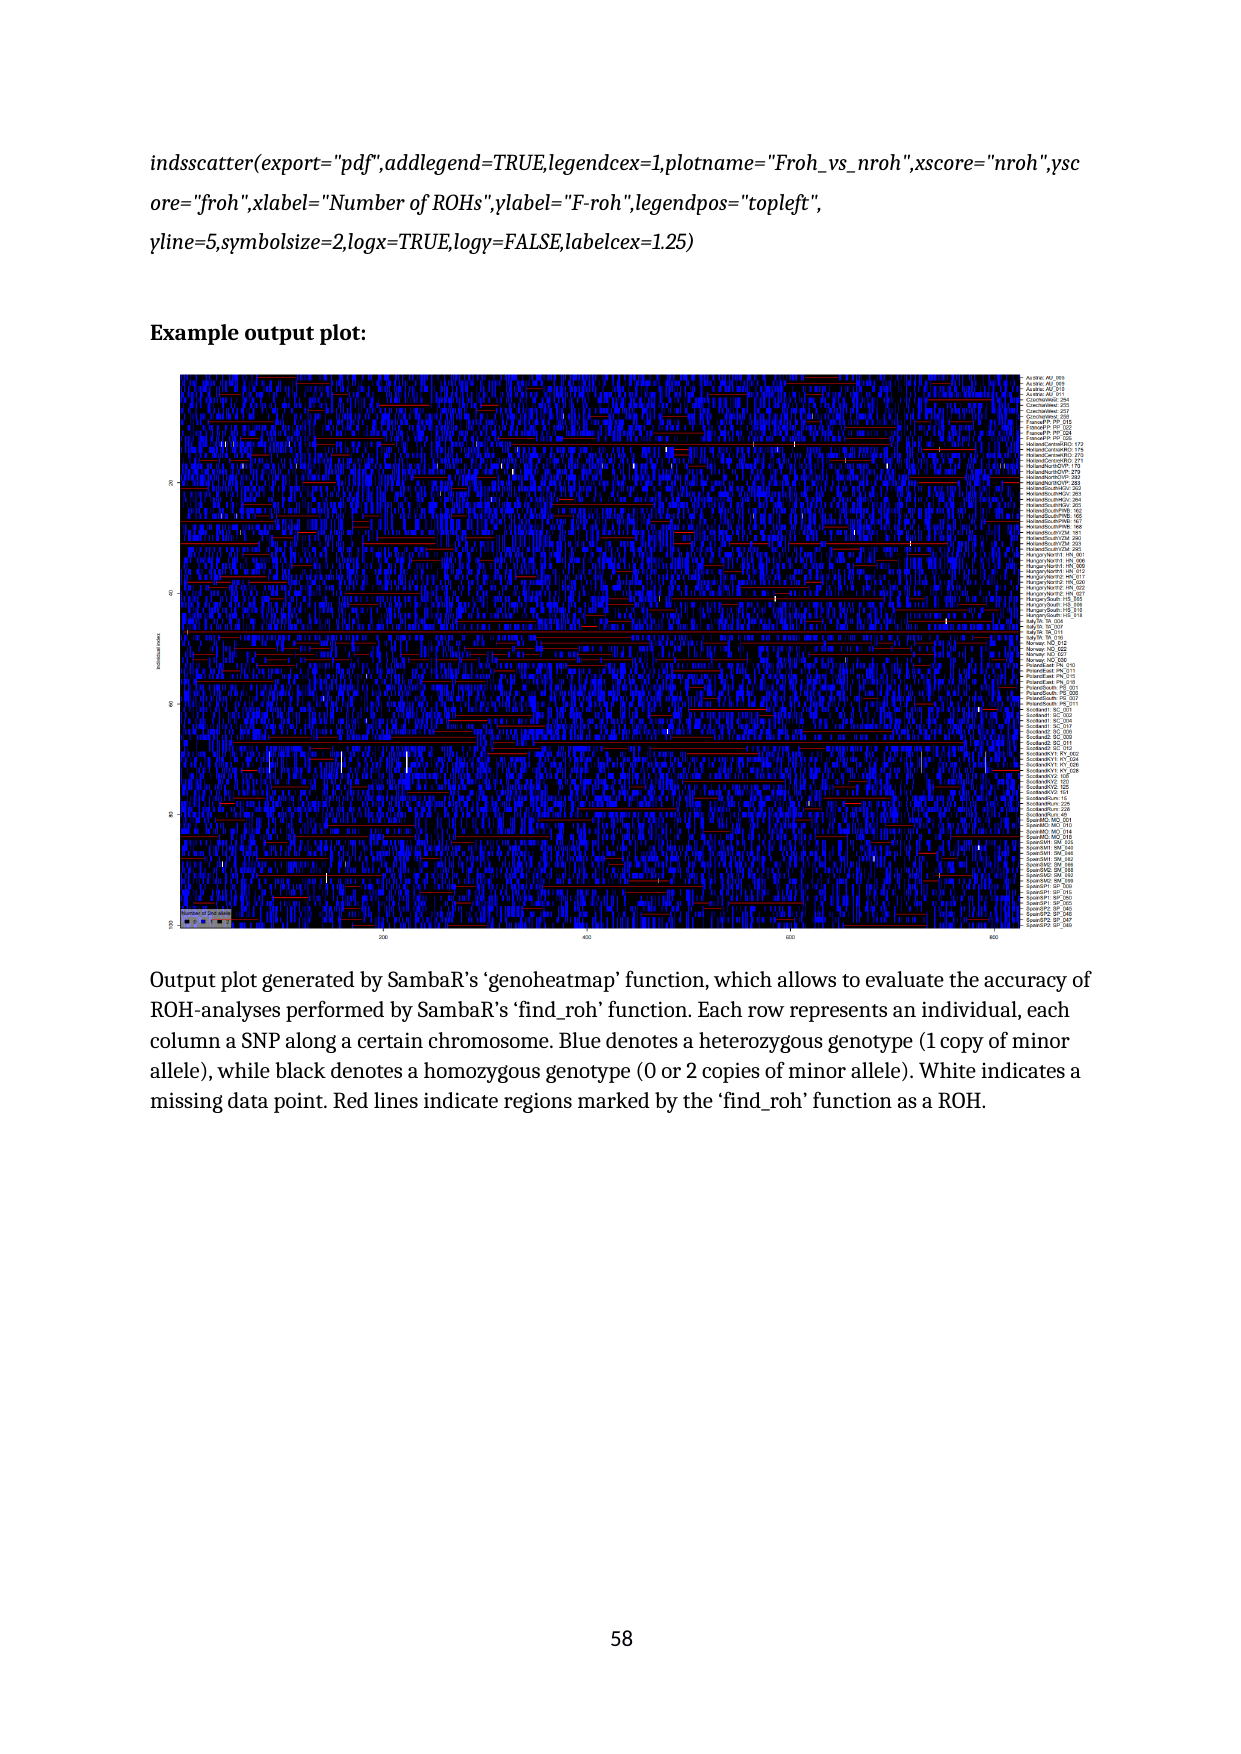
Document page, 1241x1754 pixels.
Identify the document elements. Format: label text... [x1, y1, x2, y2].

text Example output plot: [150, 319, 1093, 346]
text indsscatter(export="pdf",addlegend=TRUE,legendcex=1,plotname="Froh_vs_nroh",xscore="nroh",yscore="froh",xlabel="Number of ROHs",ylabel="F-roh",legendpos="topleft", yline=5,symbolsize=2,logx=TRUE,logy=FALSE,labelcex=1.25) [150, 150, 1093, 255]
picture [150, 370, 1091, 942]
text Output plot generated by SambaR’s ‘genoheatmap’ function, which allows to evaluate the accuracy of ROH-analyses performed by SambaR’s ‘find_roh’ function. Each row represents an individual, each column a SNP along a certain chromosome. Blue denotes a heterozygous genotype (1 copy of minor allele), while black denotes a homozygous genotype (0 or 2 copies of minor allele). White indicates a missing data point. Red lines indicate regions marked by the ‘find_roh’ function as a ROH. [150, 967, 1093, 1114]
